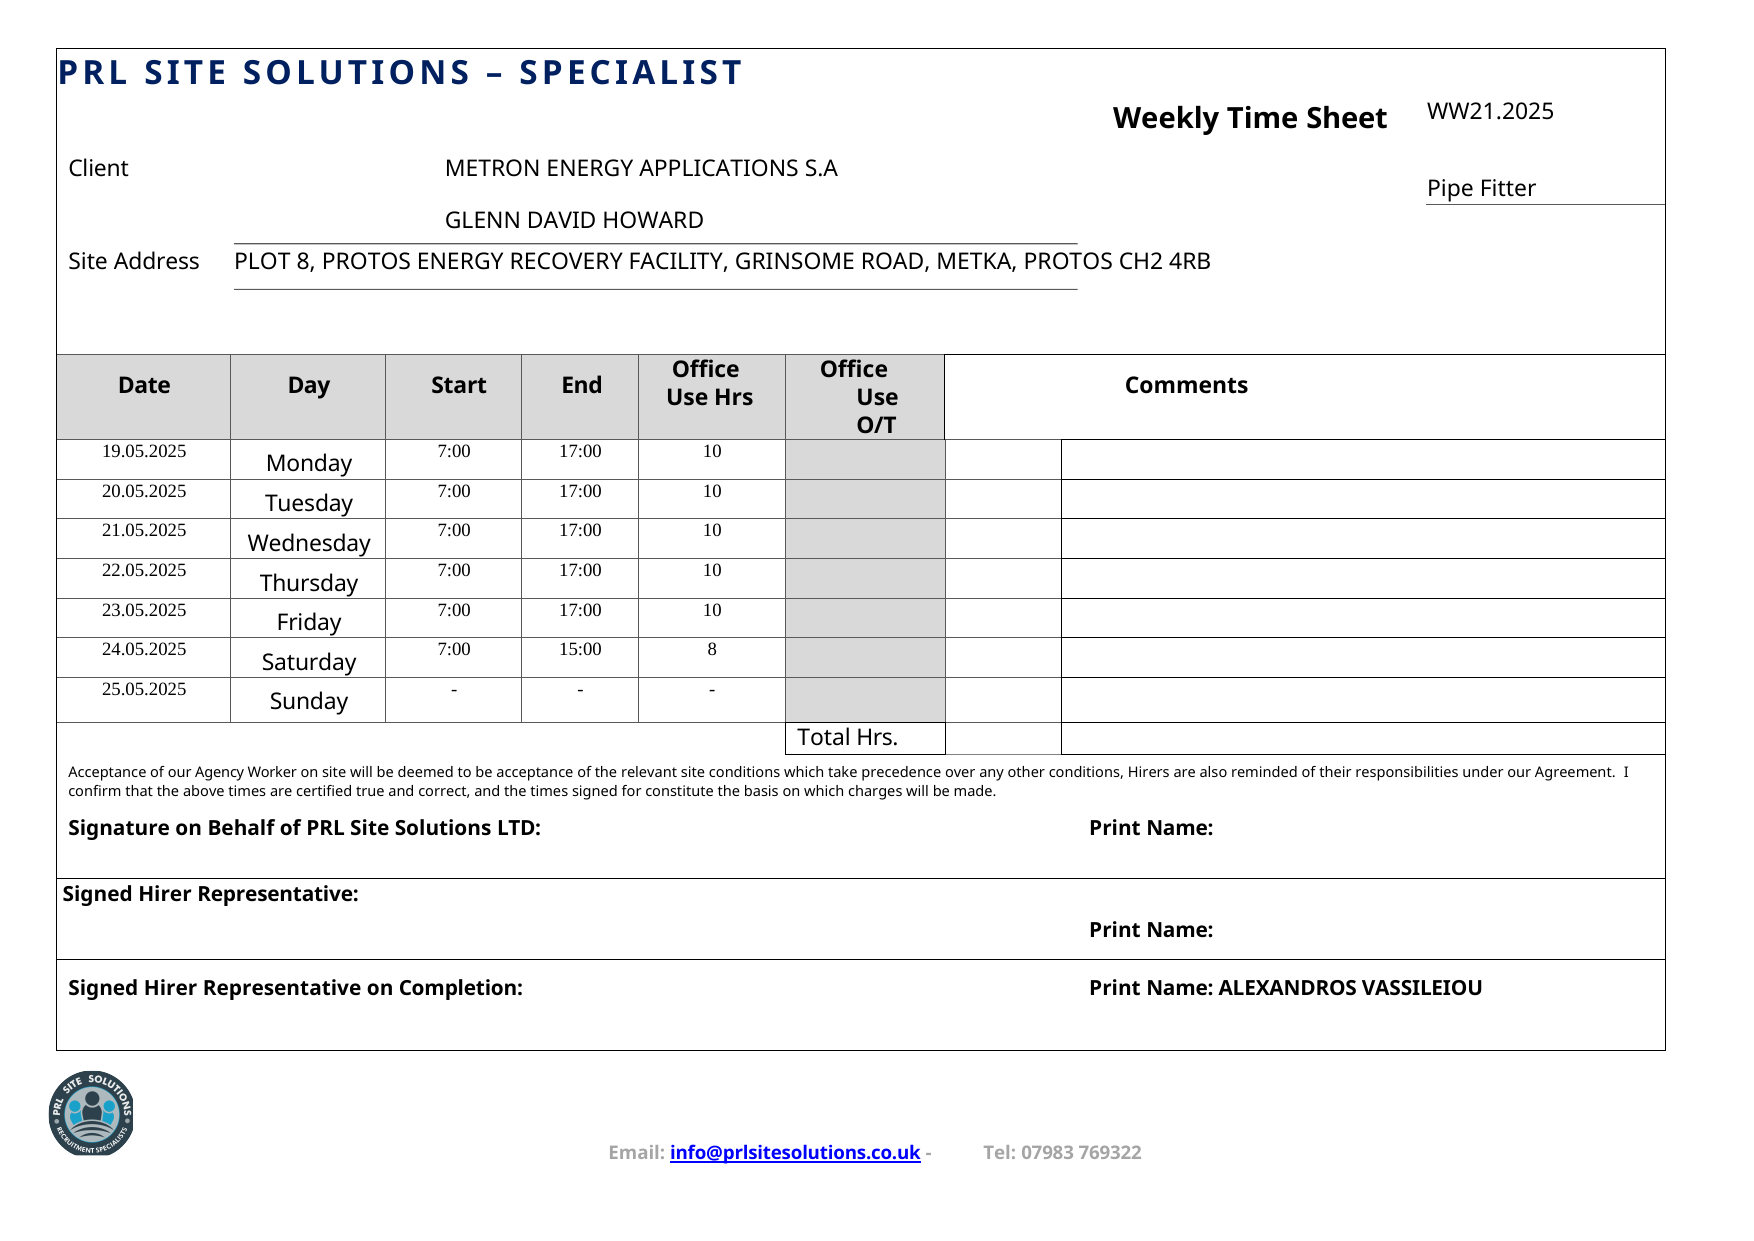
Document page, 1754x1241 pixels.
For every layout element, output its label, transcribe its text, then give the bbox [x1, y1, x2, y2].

table_cell Comments [945, 355, 1665, 439]
table_cell Date [57, 355, 230, 439]
table_cell Tuesday [231, 480, 385, 518]
table_cell [946, 599, 1061, 637]
table_cell 21.05.2025 [57, 519, 230, 558]
table_cell 25.05.2025 [57, 678, 230, 722]
table_cell 24.05.2025 [57, 638, 230, 677]
table_cell 10 [639, 440, 785, 479]
table_cell [1426, 205, 1665, 354]
table_header PRL SITE SOLUTIONS – SPECIALIST Weekly Time Sheet Client METRON ENERGY APPLICATIONS S.A GLENN DAVID HOWARD Site Address PLOT 8, PROTOS ENERGY RECOVERY FACILITY, GRINSOME ROAD, METKA, PROTOS CH2 4RB [57, 49, 1426, 354]
table_cell 19.05.2025 [57, 440, 230, 479]
table_cell Friday [231, 599, 385, 637]
table_cell [946, 519, 1061, 558]
table_cell [786, 678, 945, 722]
table_cell [946, 440, 1061, 479]
picture [48, 1070, 133, 1156]
table_cell Day [231, 355, 385, 439]
table_header WW21.2025 Pipe Fitter [1426, 49, 1665, 203]
table_cell Total Hrs. [786, 723, 945, 754]
table_cell [1062, 559, 1665, 598]
table_cell 10 [639, 599, 785, 637]
table_cell Acceptance of our Agency Worker on site will be deemed to be acceptance of the relevant site conditions which take precedence over any other conditions, Hirers are also reminded of their responsibilities under our Agreement. I confirm that the above times are certified true and correct, and the times signed for constitute the basis on which charges will be made. Signature on Behalf of PRL Site Solutions LTD: Print Name: [57, 754, 1665, 878]
table_cell [1062, 599, 1665, 637]
table_cell Sunday [231, 678, 385, 722]
table_cell [786, 599, 945, 637]
table_cell [1062, 440, 1665, 479]
table_cell Start [386, 355, 521, 439]
table_cell 17:00 [522, 480, 638, 518]
table_cell Office Use Hrs [639, 355, 785, 439]
table_cell 17:00 [522, 440, 638, 479]
table_cell [786, 559, 945, 598]
table_cell 8 [639, 638, 785, 677]
table_cell [786, 519, 945, 558]
table_cell Thursday [231, 559, 385, 598]
table_cell 15:00 [522, 638, 638, 677]
table_cell 7:00 [386, 559, 521, 598]
table_cell 17:00 [522, 599, 638, 637]
table_cell 22.05.2025 [57, 559, 230, 598]
table_cell [786, 480, 945, 518]
table_cell - [639, 678, 785, 722]
table_cell Signed Hirer Representative on Completion: Print Name: ALEXANDROS VASSILEIOU [57, 960, 1665, 1049]
table_cell 20.05.2025 [57, 480, 230, 518]
table_cell End [522, 355, 638, 439]
table_cell 7:00 [386, 599, 521, 637]
table_cell [1062, 678, 1665, 722]
table_cell 7:00 [386, 440, 521, 479]
table_cell [57, 723, 785, 754]
table_cell 10 [639, 519, 785, 558]
table_cell 10 [639, 480, 785, 518]
table_cell [786, 440, 945, 479]
table_cell [1062, 519, 1665, 558]
table_cell Office Use O/T [786, 355, 944, 439]
table_cell [946, 480, 1061, 518]
table_cell 17:00 [522, 519, 638, 558]
table_cell 23.05.2025 [57, 599, 230, 637]
table_cell 7:00 [386, 480, 521, 518]
table_cell - [522, 678, 638, 722]
table_cell 7:00 [386, 519, 521, 558]
table_cell Signed Hirer Representative: Print Name: [57, 879, 1665, 959]
table_cell [946, 723, 1061, 754]
table_cell Saturday [231, 638, 385, 677]
table_cell - [386, 678, 521, 722]
table_cell [1062, 480, 1665, 518]
table_cell Monday [231, 440, 385, 479]
table_cell [946, 678, 1061, 722]
table_cell [1062, 638, 1665, 677]
table_cell [946, 638, 1061, 677]
table_cell 10 [639, 559, 785, 598]
table_cell 17:00 [522, 559, 638, 598]
table_cell [786, 638, 945, 677]
table_cell [1062, 723, 1665, 754]
table_cell [946, 559, 1061, 598]
table_cell Wednesday [231, 519, 385, 558]
table_cell 7:00 [386, 638, 521, 677]
